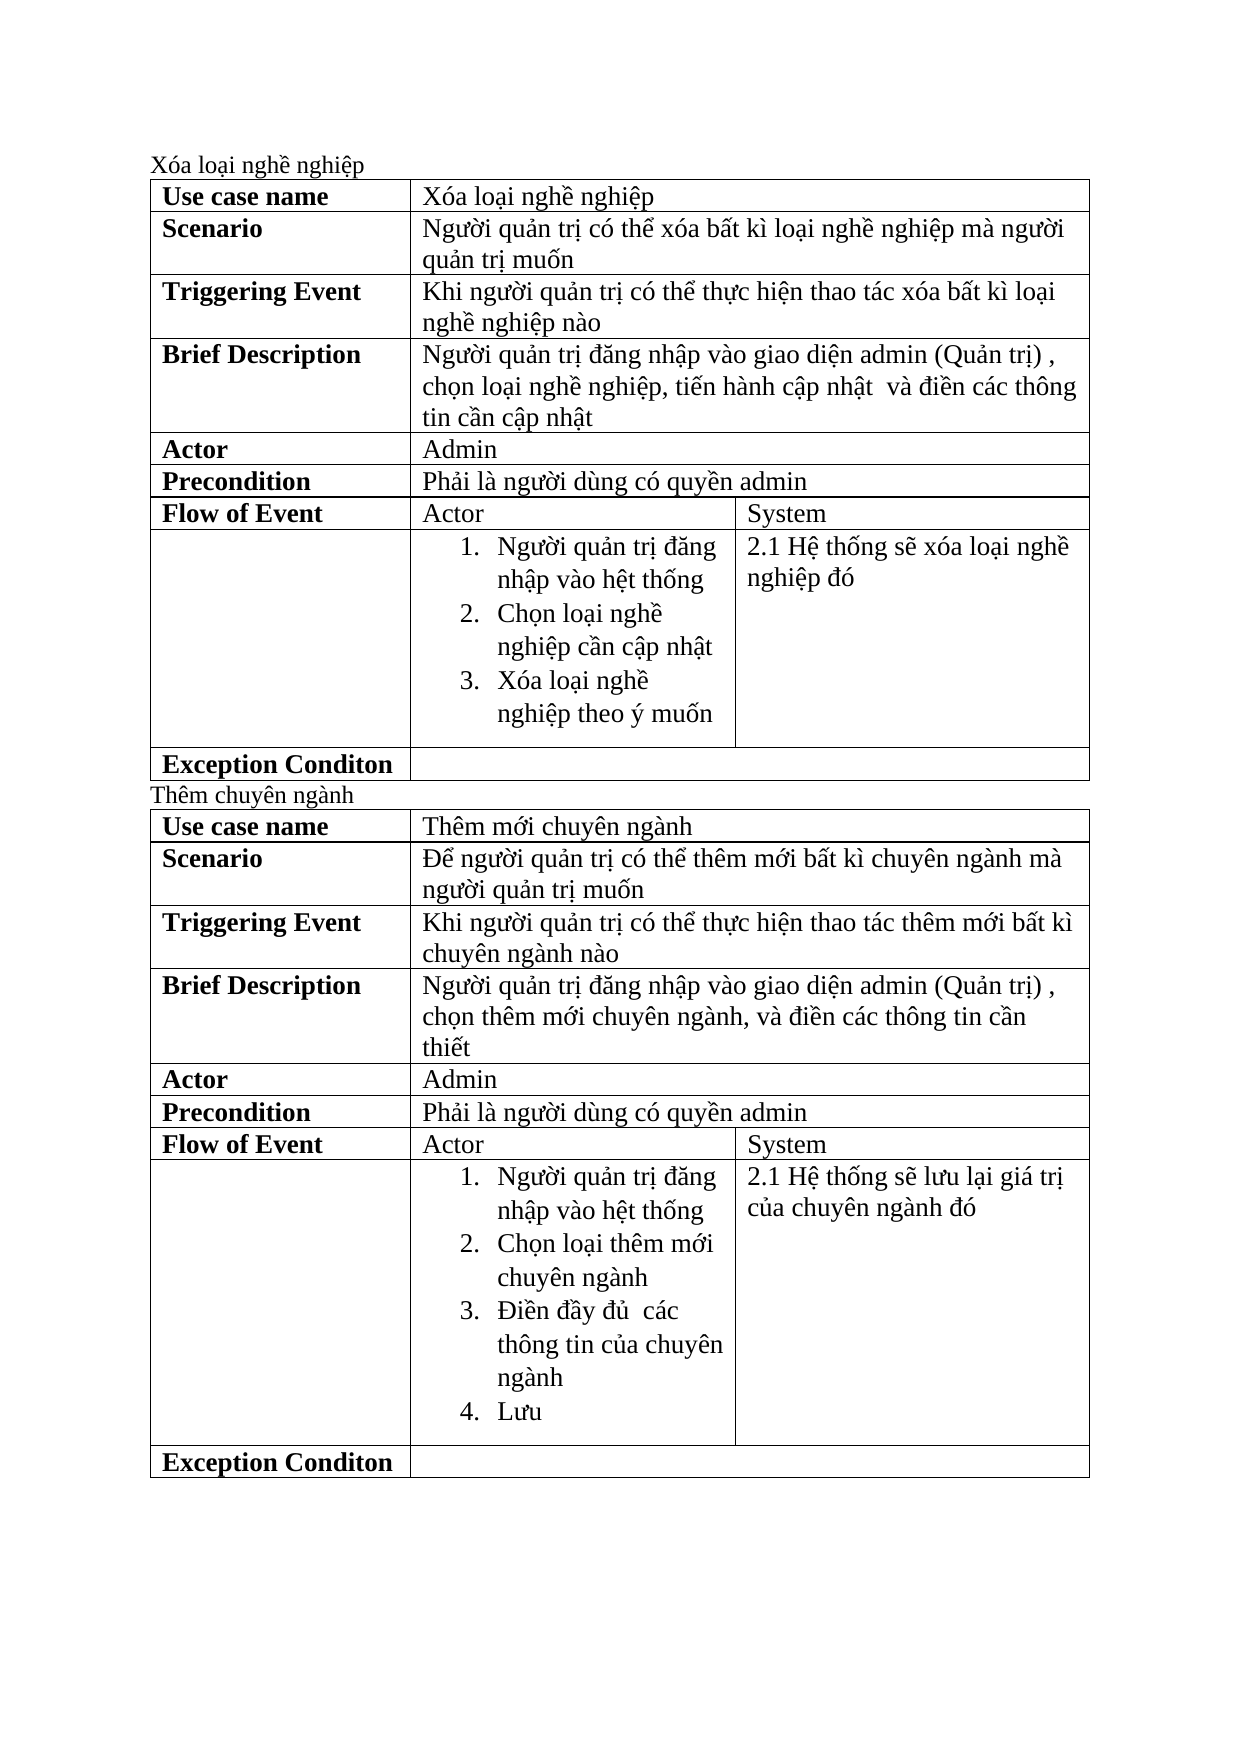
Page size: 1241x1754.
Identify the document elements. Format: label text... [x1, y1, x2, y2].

table_header Xóa loại nghề nghiệp [411, 180, 1089, 211]
table_cell System [736, 498, 1089, 529]
table_cell Precondition [151, 1096, 410, 1127]
table_cell [151, 530, 410, 747]
table_cell Phải là người dùng có quyền admin [411, 1096, 1089, 1127]
table_cell Triggering Event [151, 275, 410, 338]
table_cell [151, 1160, 410, 1445]
table_cell Actor [151, 1064, 410, 1095]
table_cell Người quản trị đăng nhập vào giao diện admin (Quản trị) , chọn loại nghề nghiệp, tiến hành cập nhật và điền các thông tin cần cập nhật [411, 339, 1089, 432]
table_cell Phải là người dùng có quyền admin [411, 465, 1089, 496]
table_cell Flow of Event [151, 498, 410, 529]
table_cell 2.1 Hệ thống sẽ lưu lại giá trị của chuyên ngành đó [736, 1160, 1089, 1445]
table_cell Để người quản trị có thể thêm mới bất kì chuyên ngành mà người quản trị muốn [411, 843, 1089, 905]
table_cell Exception Conditon [151, 748, 410, 779]
table_cell Flow of Event [151, 1128, 410, 1159]
table_cell System [736, 1128, 1089, 1159]
table_header Use case name [151, 180, 410, 211]
table_cell Exception Conditon [151, 1446, 410, 1477]
table_cell Scenario [151, 843, 410, 905]
text Xóa loại nghề nghiệp [150, 150, 1090, 179]
table_header Use case name [151, 810, 410, 841]
text Thêm chuyên ngành [150, 781, 1090, 809]
table_cell [411, 748, 1089, 779]
table_cell Admin [411, 1064, 1089, 1095]
table_cell Actor [411, 498, 735, 529]
table_cell Người quản trị có thể xóa bất kì loại nghề nghiệp mà người quản trị muốn [411, 212, 1089, 274]
table_cell Người quản trị đăng nhập vào hệt thống Chọn loại nghề nghiệp cần cập nhật Xóa loại nghề nghiệp theo ý muốn [411, 530, 735, 747]
table_cell Scenario [151, 212, 410, 274]
table_cell Admin [411, 433, 1089, 464]
table_cell Brief Description [151, 339, 410, 432]
table_header Thêm mới chuyên ngành [411, 810, 1089, 841]
table_cell Khi người quản trị có thể thực hiện thao tác xóa bất kì loại nghề nghiệp nào [411, 275, 1089, 338]
table_cell Người quản trị đăng nhập vào hệt thống Chọn loại thêm mới chuyên ngành Điền đầy đủ các thông tin của chuyên ngành Lưu [411, 1160, 735, 1445]
table_cell Actor [411, 1128, 735, 1159]
table_cell Triggering Event [151, 906, 410, 968]
table_cell Người quản trị đăng nhập vào giao diện admin (Quản trị) , chọn thêm mới chuyên ngành, và điền các thông tin cần thiết [411, 969, 1089, 1063]
table_cell [411, 1446, 1089, 1477]
table_cell Actor [151, 433, 410, 464]
table_cell 2.1 Hệ thống sẽ xóa loại nghề nghiệp đó [736, 530, 1089, 747]
table_cell Khi người quản trị có thể thực hiện thao tác thêm mới bất kì chuyên ngành nào [411, 906, 1089, 968]
table_cell Brief Description [151, 969, 410, 1063]
table_cell Precondition [151, 465, 410, 496]
